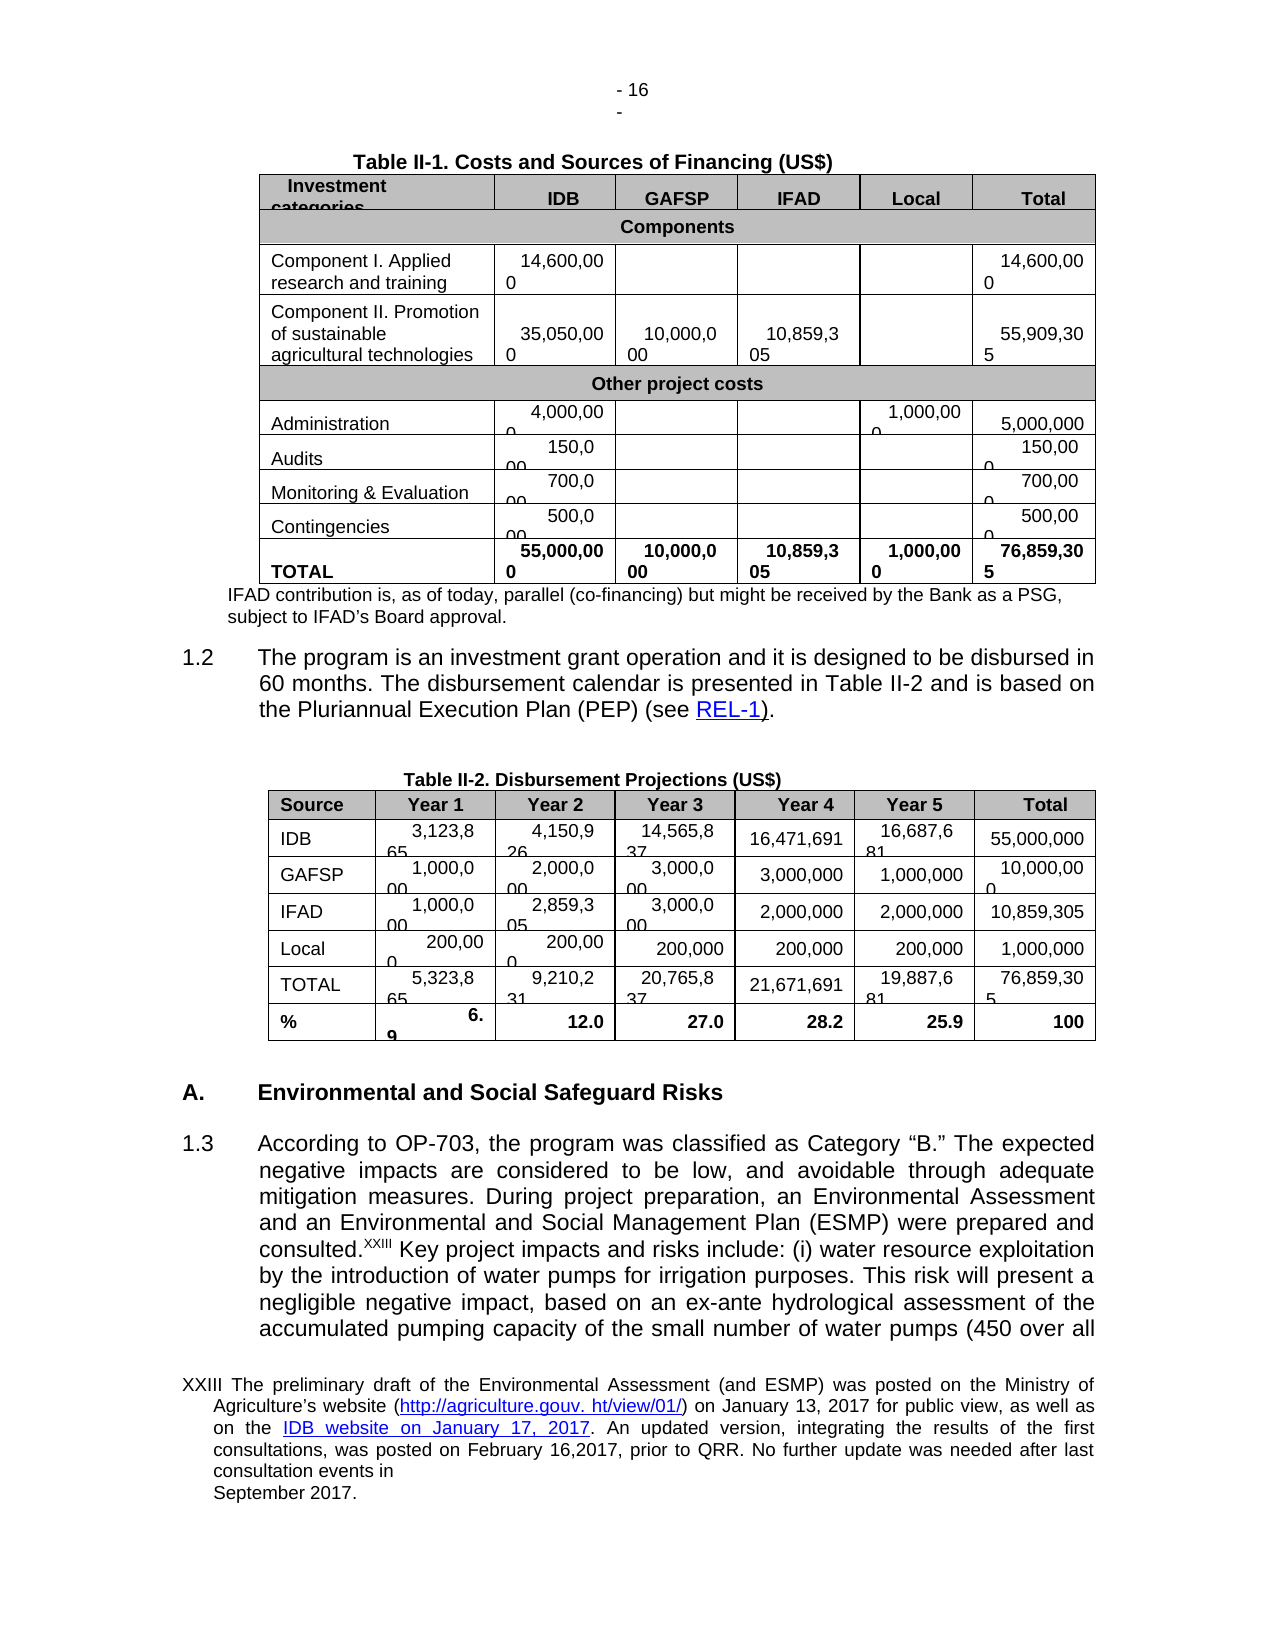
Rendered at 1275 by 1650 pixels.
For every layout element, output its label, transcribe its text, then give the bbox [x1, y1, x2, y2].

table_cell 10,000,000 [975, 857, 1095, 892]
table_cell % [269, 1004, 375, 1040]
table_cell 55,909,305 [973, 295, 1095, 365]
table_cell Contingencies [260, 504, 494, 538]
table_cell 16,687,681 [855, 820, 974, 856]
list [182, 1130, 1095, 1341]
table_cell 10,000,000 [616, 539, 737, 583]
text IFAD contribution is, as of today, parallel (co-financing) but might be received by the Bank as a PSG, subject to IFAD’s Board approval. [227, 584, 1095, 627]
table_header Year 4 [736, 791, 854, 819]
table_cell 6.9 [376, 1004, 495, 1040]
table_cell 150,000 [973, 435, 1095, 469]
table_cell TOTAL [260, 539, 494, 583]
table_cell 10,859,305 [738, 539, 859, 583]
table_cell 3,000,000 [616, 857, 734, 892]
list The program is an investment grant operation and it is designed to be disbursed in 60 months. The disbursement calendar is presented in Table II-2 and is based on the Pluriannual Execution Plan (PEP) (see REL-1). [182, 644, 1095, 723]
text Table II-2. Disbursement Projections (US$) [403, 768, 1095, 790]
table_cell [861, 470, 972, 503]
table_cell Audits [260, 435, 494, 469]
table_cell IDB [269, 820, 375, 856]
table_header Local [861, 175, 972, 209]
table_cell 1,000,000 [376, 894, 495, 929]
table_cell Component I. Applied research and training [260, 245, 494, 293]
table_header IDB [495, 175, 615, 209]
table_cell 2,000,000 [736, 894, 854, 929]
table_cell [738, 470, 859, 503]
table_cell [861, 295, 972, 365]
table_cell [738, 245, 859, 293]
table_cell 2,000,000 [496, 857, 614, 892]
table_cell 5,323,865 [376, 967, 495, 1003]
table_cell [861, 245, 972, 293]
table_cell Administration [260, 401, 494, 434]
table_cell 55,000,000 [975, 820, 1095, 856]
table_header Year 5 [855, 791, 974, 819]
table_cell 200,000 [376, 931, 495, 966]
table_header Year 3 [616, 791, 734, 819]
table_cell [861, 435, 972, 469]
table_cell 3,000,000 [736, 857, 854, 892]
table_cell 200,000 [736, 931, 854, 966]
table_cell 10,000,000 [616, 295, 737, 365]
table_cell 76,859,305 [975, 967, 1095, 1003]
table_cell 500,000 [495, 504, 615, 538]
table_cell 1,000,000 [861, 401, 972, 434]
text Table II-1. Costs and Sources of Financing (US$) [353, 150, 1095, 174]
subtitle A. Environmental and Social Safeguard Risks [182, 1079, 1095, 1105]
table_cell Local [269, 931, 375, 966]
table_cell 100 [975, 1004, 1095, 1040]
table_cell 200,000 [616, 931, 734, 966]
table_cell 35,050,000 [495, 295, 615, 365]
table_cell [616, 401, 737, 434]
table_cell 1,000,000 [855, 857, 974, 892]
table_header Source [269, 791, 375, 819]
table_cell 1,000,000 [975, 931, 1095, 966]
table_cell 200,000 [496, 931, 614, 966]
table_cell 25.9 [855, 1004, 974, 1040]
table_cell [616, 504, 737, 538]
table_cell [616, 245, 737, 293]
table_cell 1,000,000 [861, 539, 972, 583]
table_cell 2,000,000 [855, 894, 974, 929]
table_cell 28.2 [736, 1004, 854, 1040]
table_cell 76,859,305 [973, 539, 1095, 583]
table_cell 27.0 [616, 1004, 734, 1040]
table_header GAFSP [616, 175, 737, 209]
table_cell 14,565,837 [616, 820, 734, 856]
table_cell Components [260, 210, 1095, 243]
table_cell 14,600,000 [973, 245, 1095, 293]
table_header IFAD [738, 175, 859, 209]
table_cell Monitoring & Evaluation [260, 470, 494, 503]
table_cell 21,671,691 [736, 967, 854, 1003]
table_cell 19,887,681 [855, 967, 974, 1003]
table_header Year 2 [496, 791, 614, 819]
table_cell 1,000,000 [376, 857, 495, 892]
table_cell [616, 435, 737, 469]
table_cell 700,000 [973, 470, 1095, 503]
table_cell 10,859,305 [738, 295, 859, 365]
table_cell [861, 504, 972, 538]
table_cell [616, 470, 737, 503]
table_cell 10,859,305 [975, 894, 1095, 929]
table_cell IFAD [269, 894, 375, 929]
table_header Investment categories [260, 175, 494, 209]
table_cell Component II. Promotion of sustainable agricultural technologies [260, 295, 494, 365]
table_cell 20,765,837 [616, 967, 734, 1003]
table_cell 200,000 [855, 931, 974, 966]
table_cell 12.0 [496, 1004, 614, 1040]
table_cell 5,000,000 [973, 401, 1095, 434]
table_cell [738, 401, 859, 434]
table_cell TOTAL [269, 967, 375, 1003]
table_cell 150,000 [495, 435, 615, 469]
table_cell 3,123,865 [376, 820, 495, 856]
table_cell Other project costs [260, 366, 1095, 400]
table_header Total [975, 791, 1095, 819]
table_header Year 1 [376, 791, 495, 819]
table_cell 4,150,926 [496, 820, 614, 856]
table_cell 2,859,305 [496, 894, 614, 929]
table_cell 9,210,231 [496, 967, 614, 1003]
table_cell 3,000,000 [616, 894, 734, 929]
table_cell 55,000,000 [495, 539, 615, 583]
table_header Total [973, 175, 1095, 209]
table_cell 500,000 [973, 504, 1095, 538]
table_cell GAFSP [269, 857, 375, 892]
table_cell 14,600,000 [495, 245, 615, 293]
table_cell 700,000 [495, 470, 615, 503]
table_cell [738, 504, 859, 538]
table_cell 16,471,691 [736, 820, 854, 856]
table_cell [738, 435, 859, 469]
table_cell 4,000,000 [495, 401, 615, 434]
